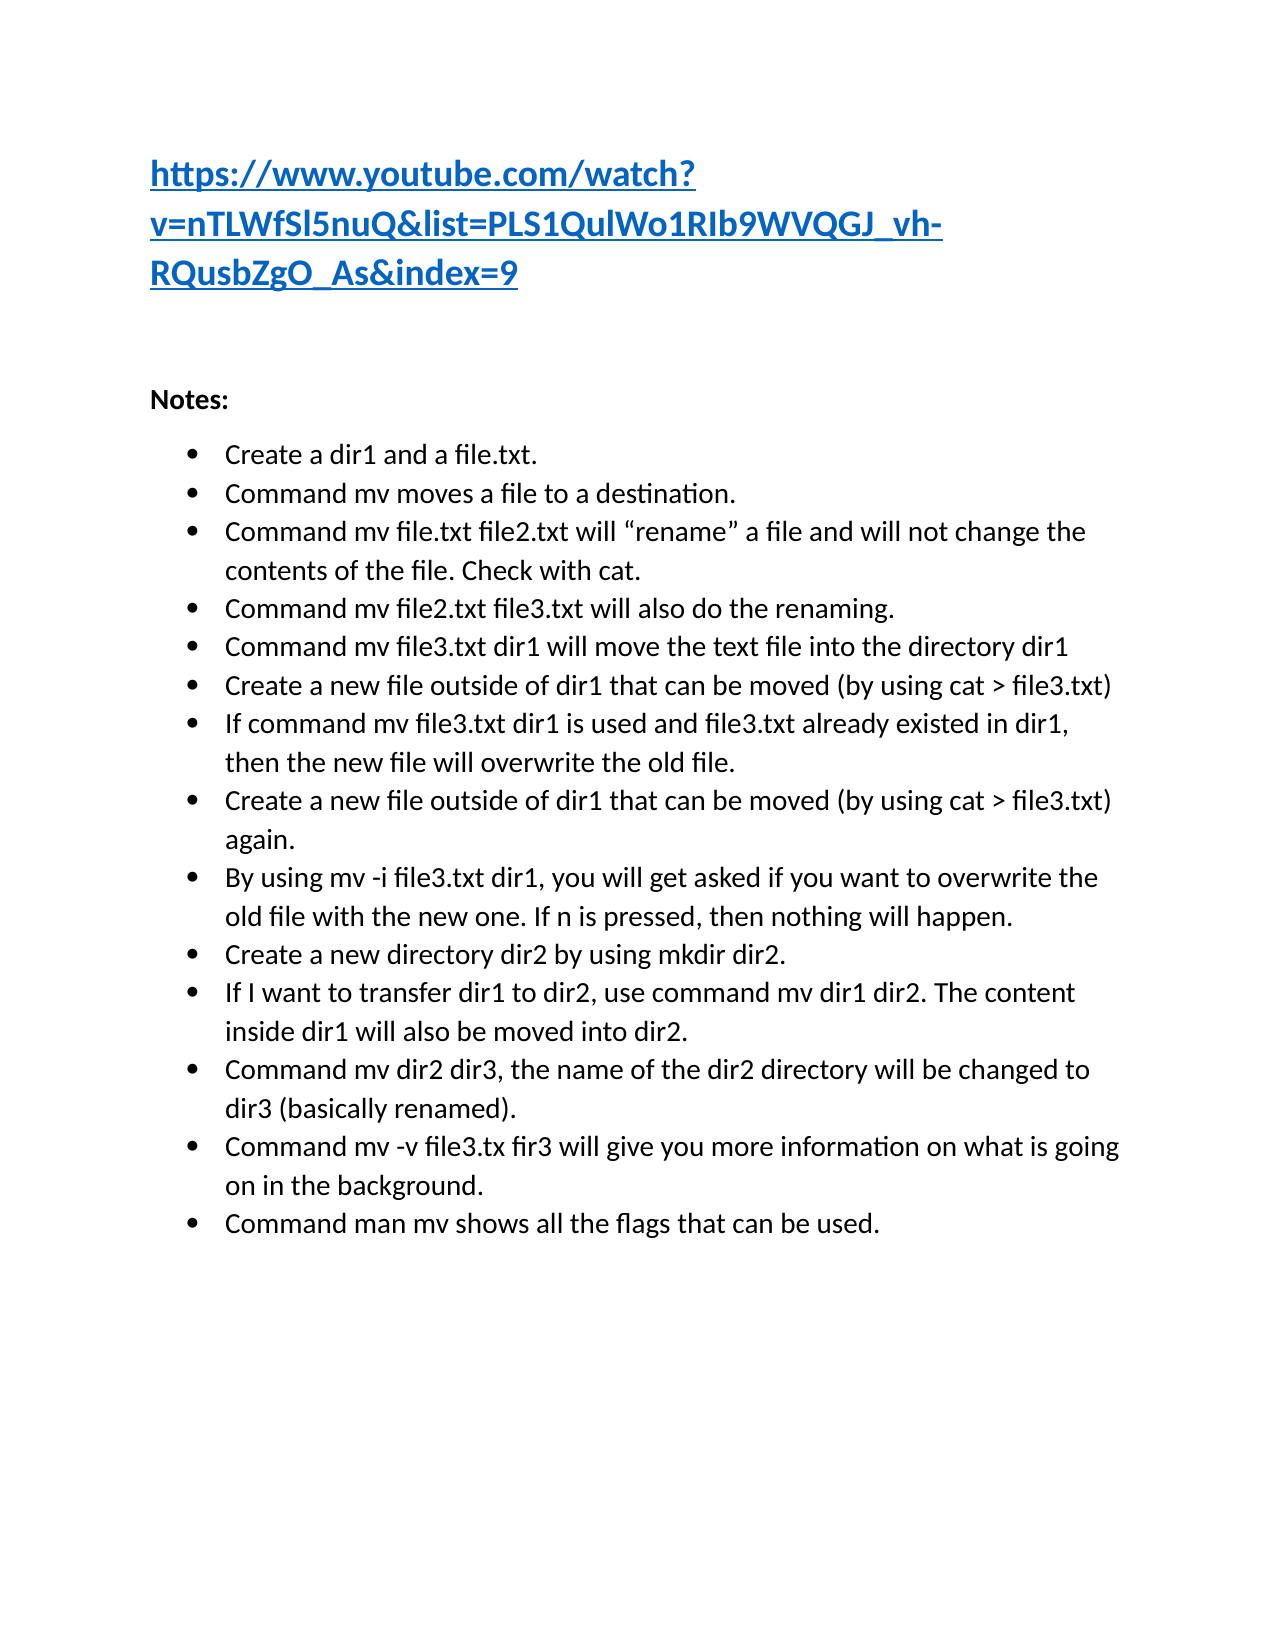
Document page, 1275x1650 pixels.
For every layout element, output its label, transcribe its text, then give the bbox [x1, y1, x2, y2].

text https://www.youtube.com/watch?v=nTLWfSl5nuQ&list=PLS1QulWo1RIb9WVQGJ_vh-RQusbZgO_As&index=9 [150, 150, 1125, 295]
list Command mv file2.txt file3.txt will also do the renaming. [187, 590, 1125, 626]
text Notes: [150, 381, 1125, 417]
list Command man mv shows all the flags that can be used. [187, 1205, 1125, 1241]
list Command mv file.txt file2.txt will “rename” a file and will not change the contents of the file. Check with cat. [187, 513, 1125, 587]
list Create a new directory dir2 by using mkdir dir2. [187, 936, 1125, 972]
list Command mv file3.txt dir1 will move the text file into the directory dir1 [187, 628, 1125, 664]
list Create a dir1 and a file.txt. [187, 436, 1125, 472]
list By using mv -i file3.txt dir1, you will get asked if you want to overwrite the old file with the new one. If n is pressed, then nothing will happen. [187, 859, 1125, 933]
list Command mv -v file3.tx fir3 will give you more information on what is going on in the background. [187, 1128, 1125, 1202]
list If I want to transfer dir1 to dir2, use command mv dir1 dir2. The content inside dir1 will also be moved into dir2. [187, 974, 1125, 1048]
list Create a new file outside of dir1 that can be moved (by using cat > file3.txt) [187, 667, 1125, 703]
list Command mv moves a file to a destination. [187, 475, 1125, 510]
list Create a new file outside of dir1 that can be moved (by using cat > file3.txt) again. [187, 782, 1125, 856]
list If command mv file3.txt dir1 is used and file3.txt already existed in dir1, then the new file will overwrite the old file. [187, 705, 1125, 779]
list Command mv dir2 dir3, the name of the dir2 directory will be changed to dir3 (basically renamed). [187, 1051, 1125, 1125]
